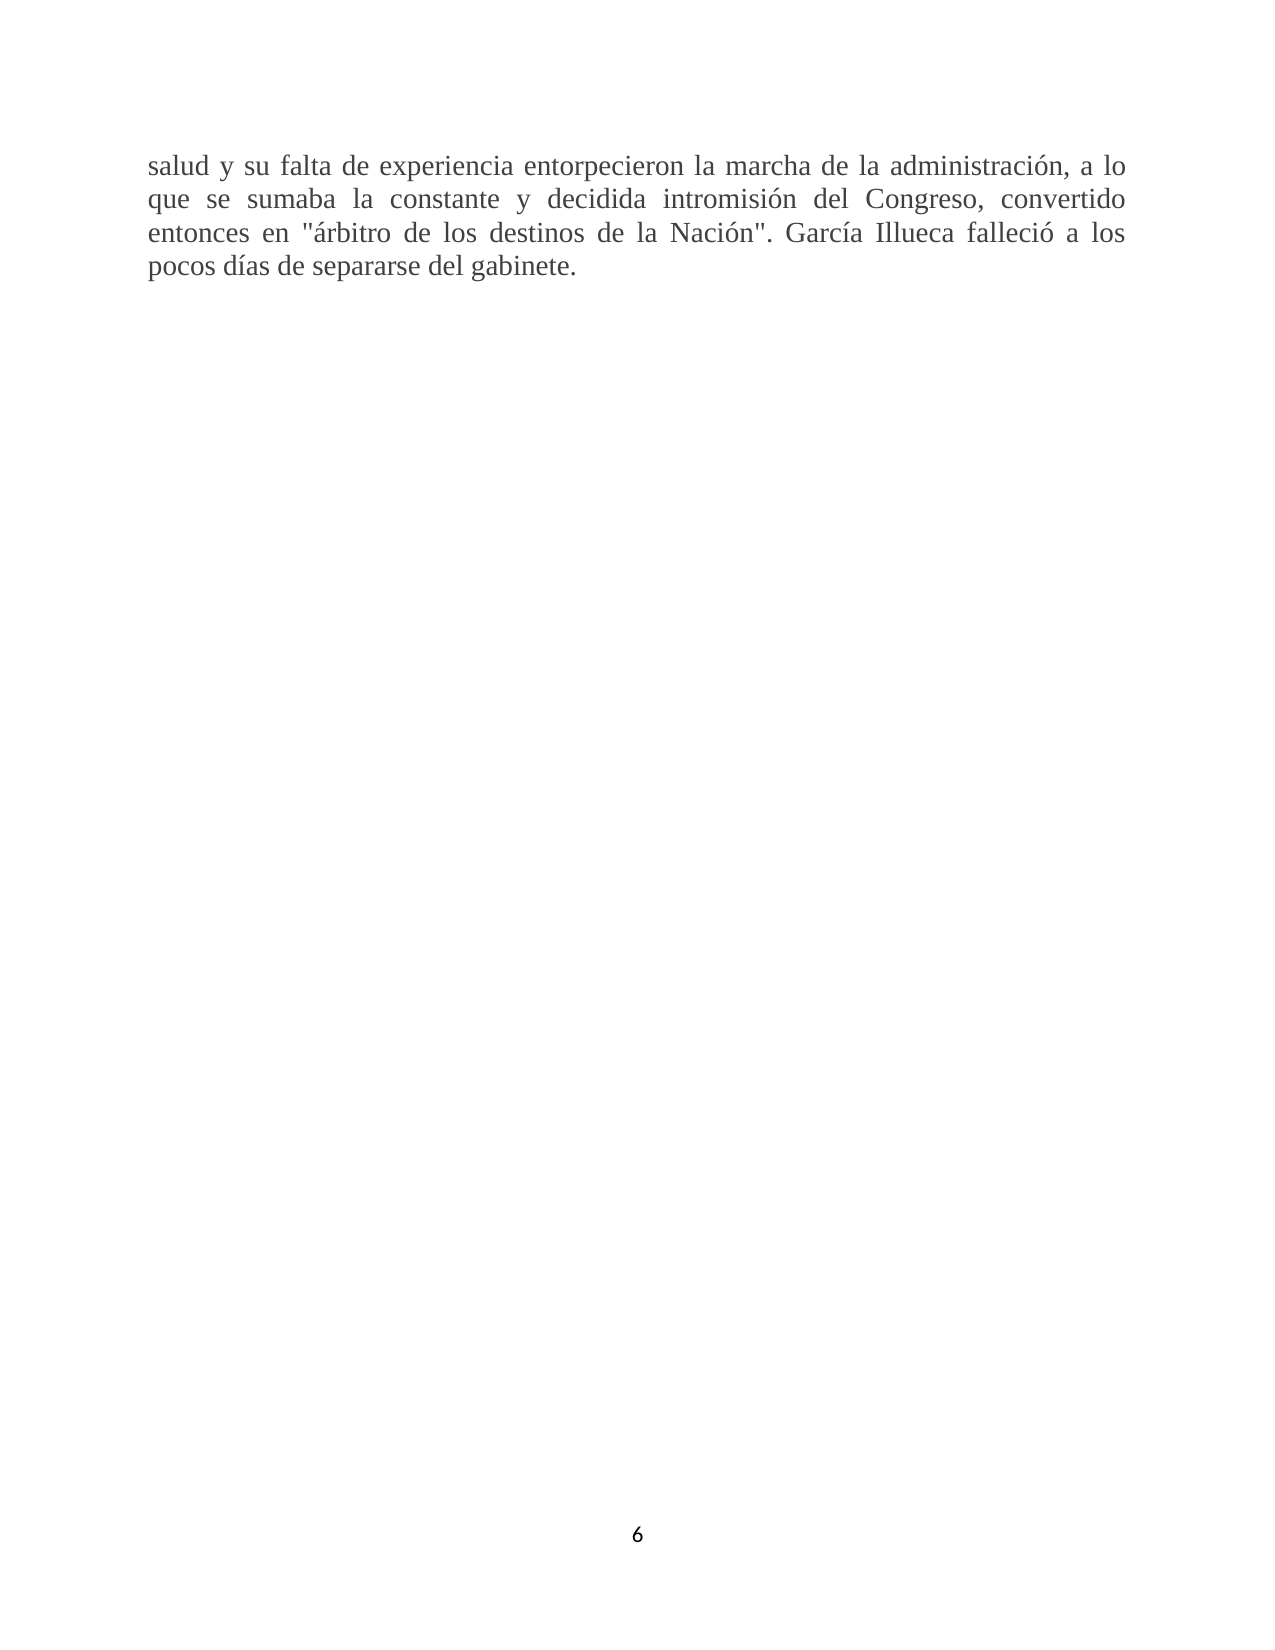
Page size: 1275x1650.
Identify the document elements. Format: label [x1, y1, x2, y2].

text [148, 148, 1127, 282]
